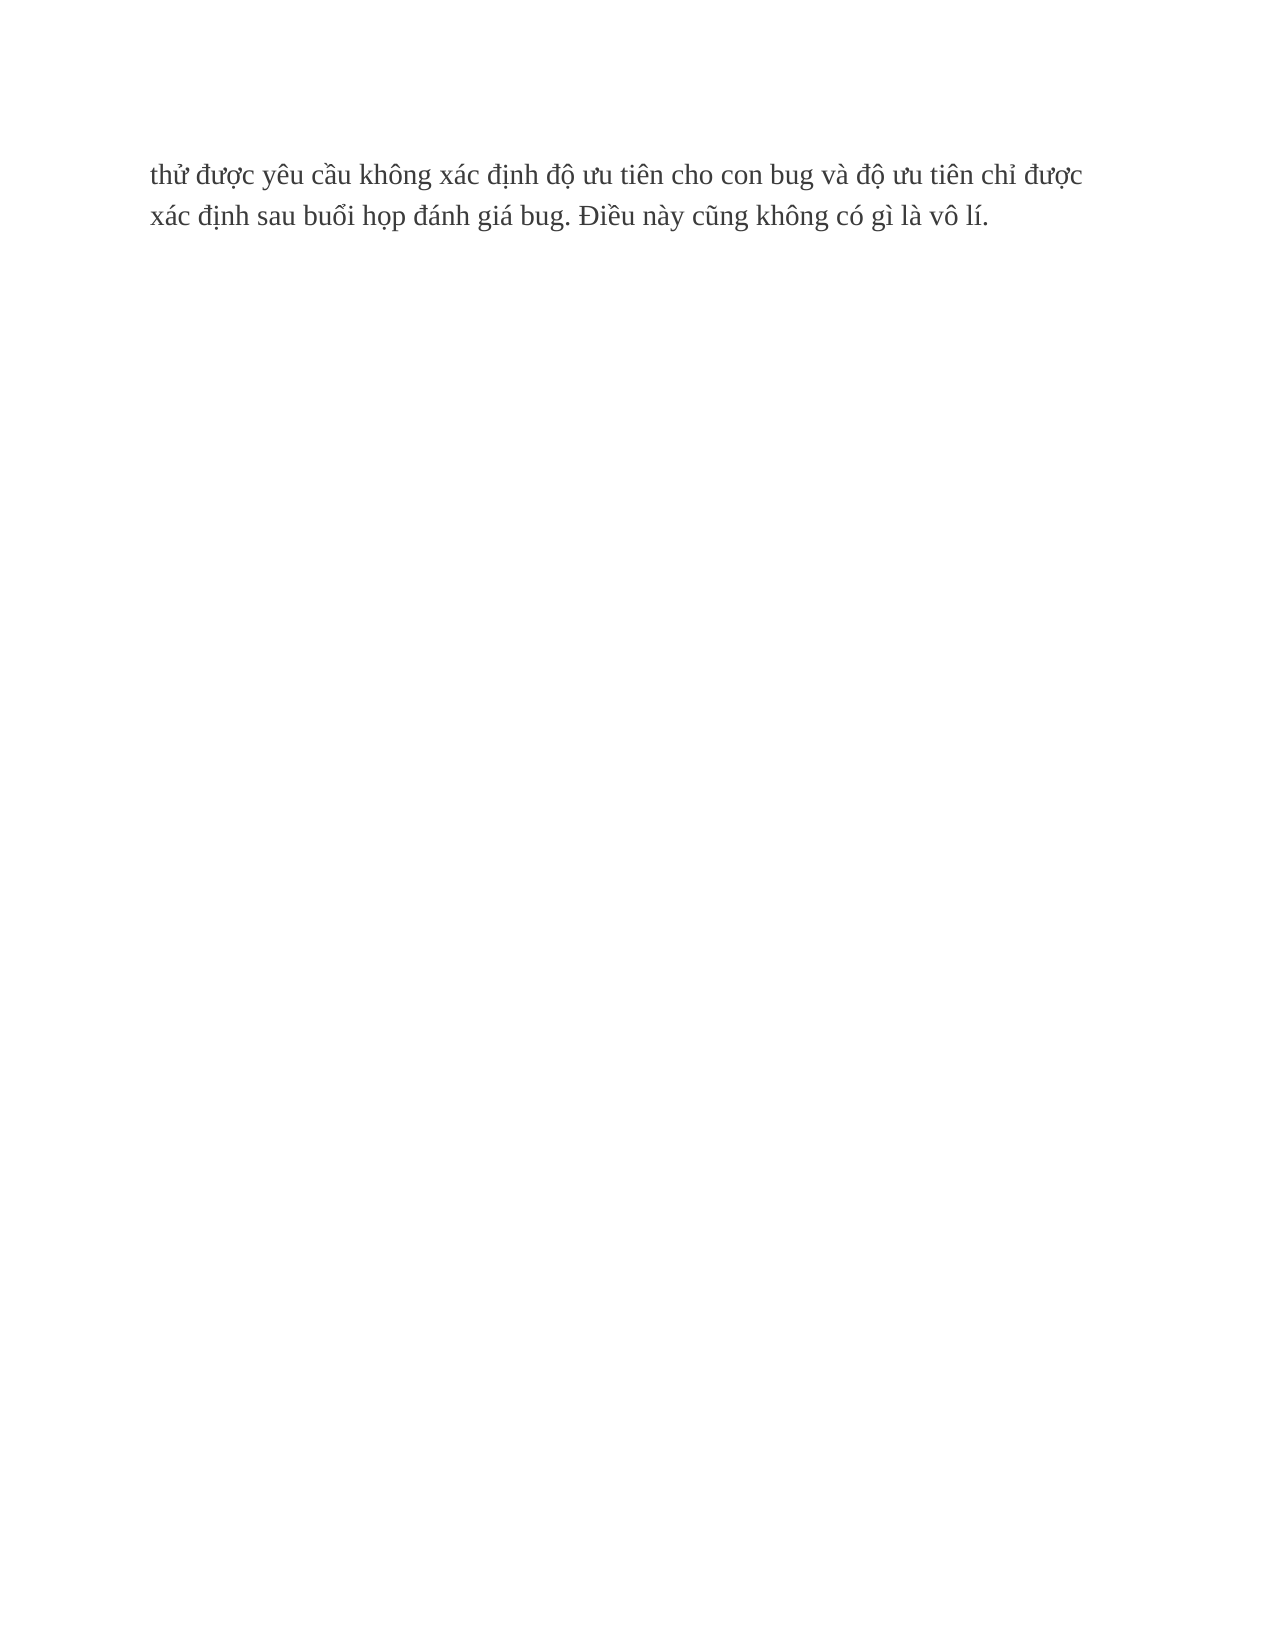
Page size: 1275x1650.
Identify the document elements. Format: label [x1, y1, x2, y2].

text [150, 150, 1125, 232]
